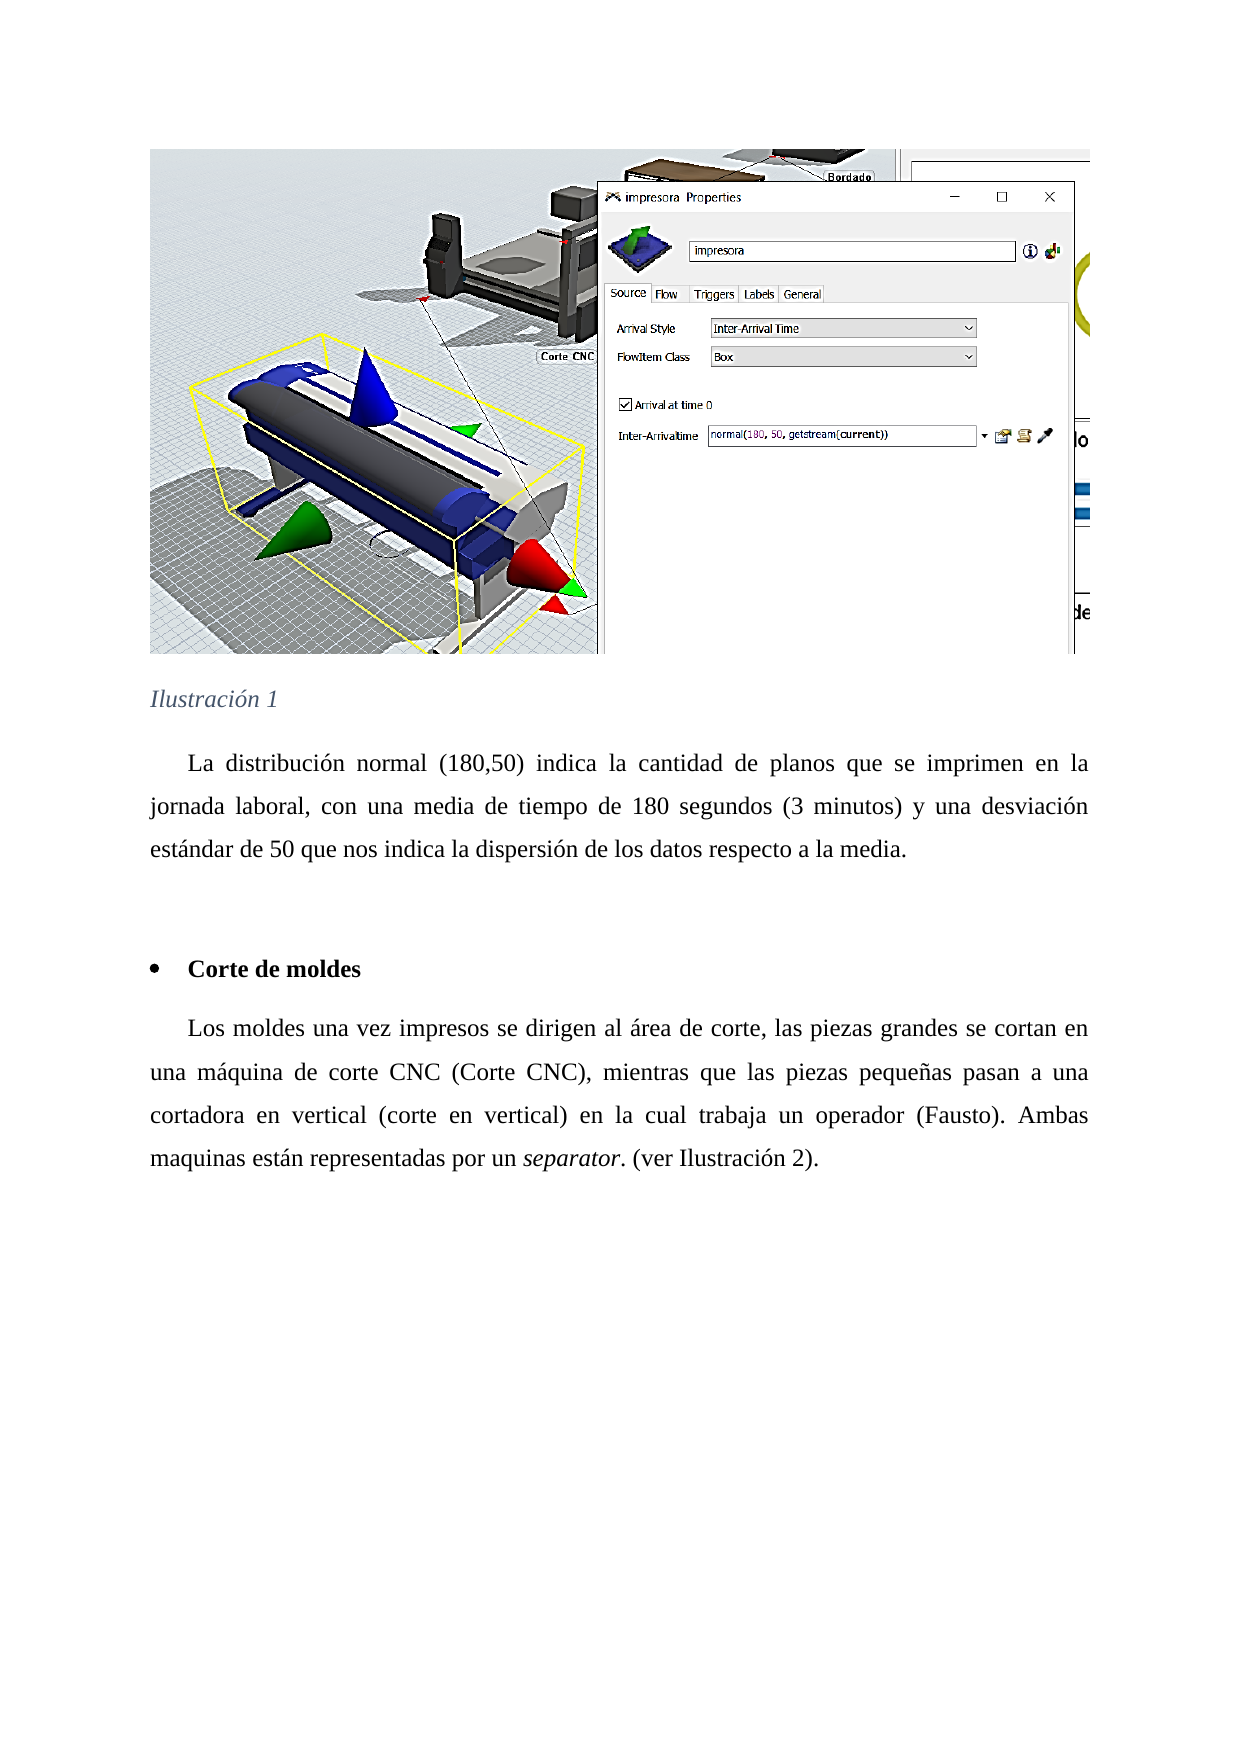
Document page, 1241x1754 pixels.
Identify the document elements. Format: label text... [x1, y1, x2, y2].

text Los moldes una vez impresos se dirigen al área de corte, las piezas grandes se cortan en una máquina de corte CNC (Corte CNC), mientras que las piezas pequeñas pasan a una cortadora en vertical (corte en vertical) en la cual trabaja un operador (Fausto). Ambas maquinas están representadas por un separator. (ver Ilustración 2). [150, 1013, 1090, 1172]
text La distribución normal (180,50) indica la cantidad de planos que se imprimen en la jornada laboral, con una media de tiempo de 180 segundos (3 minutos) y una desviación estándar de 50 que nos indica la dispersión de los datos respecto a la media. [150, 748, 1090, 863]
text Ilustración 1 [150, 684, 1090, 713]
list Corte de moldes [150, 954, 1090, 982]
picture [150, 149, 1090, 654]
